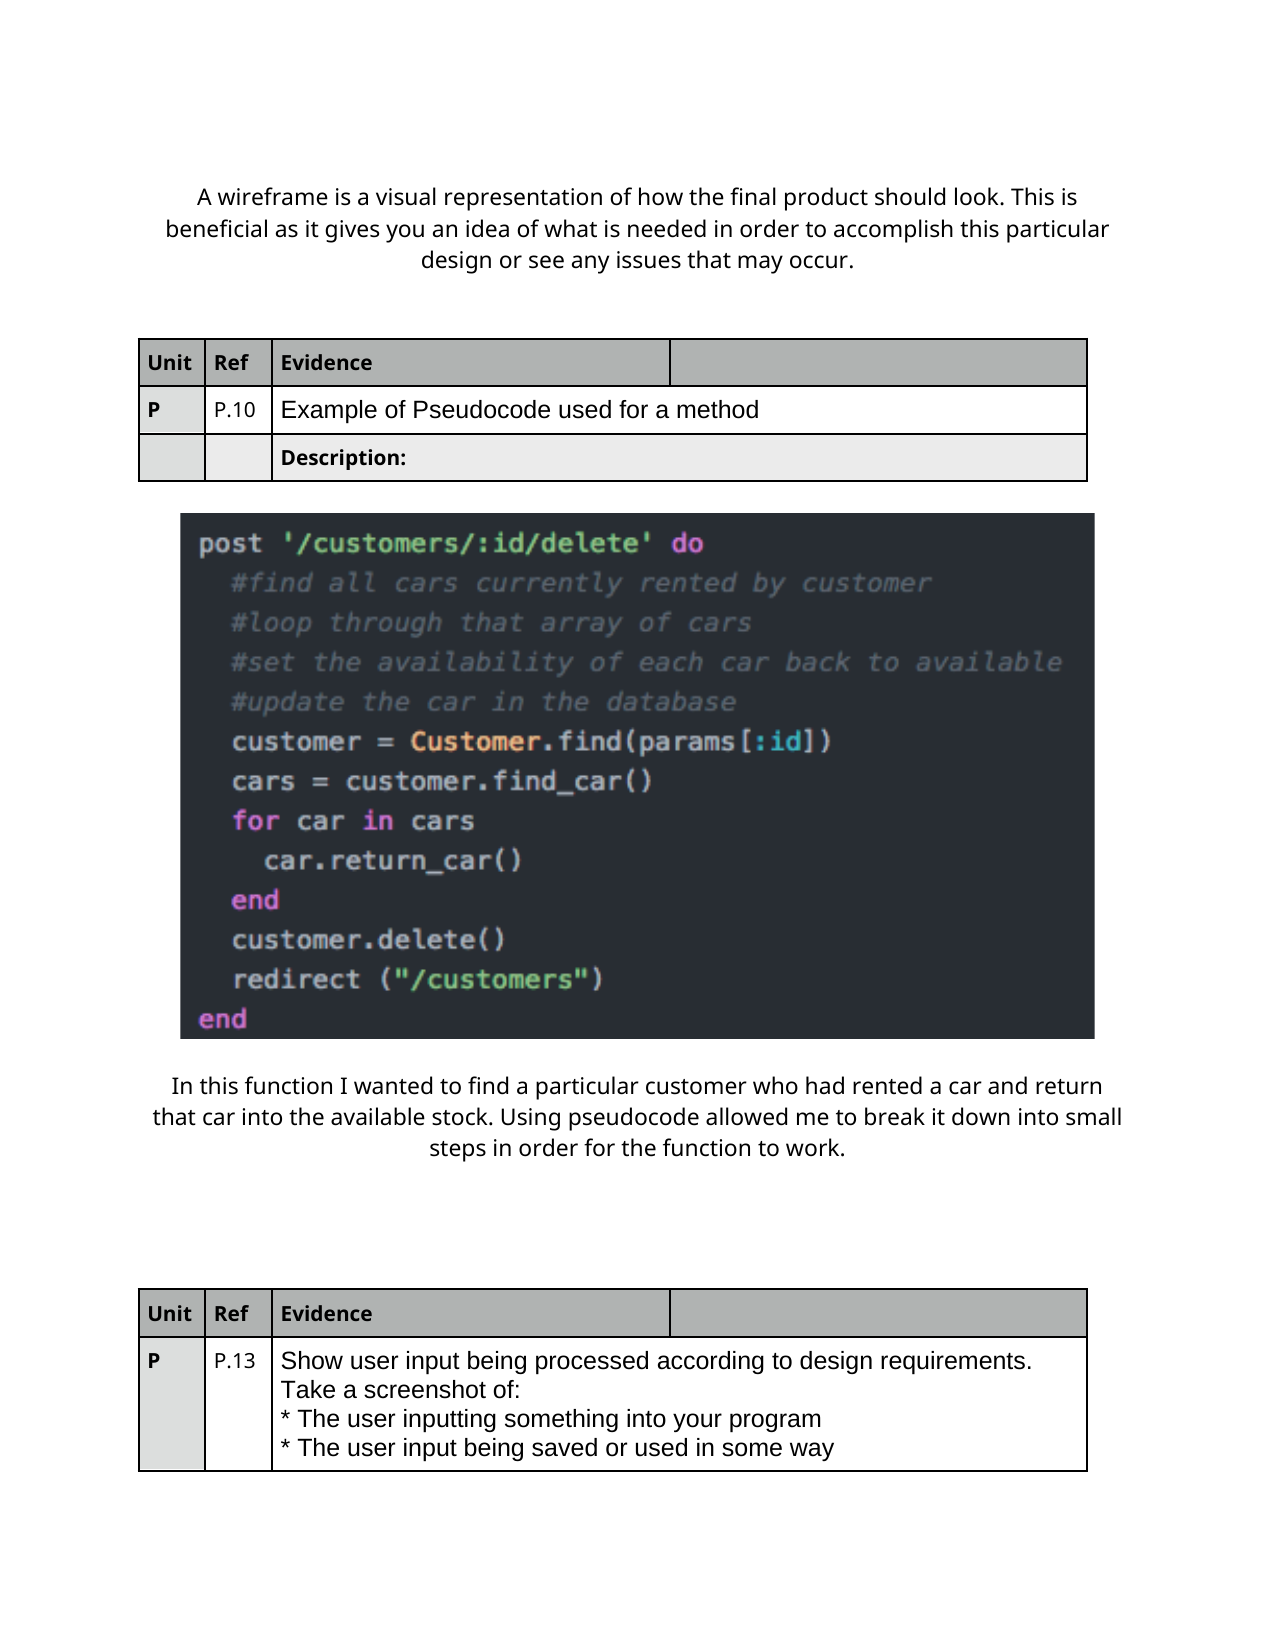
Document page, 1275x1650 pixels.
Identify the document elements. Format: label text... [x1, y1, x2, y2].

table_header Evidence [273, 1290, 669, 1336]
table_cell P.10 [206, 387, 271, 432]
table_cell Example of Pseudocode used for a method [273, 387, 1086, 432]
table_cell P [140, 387, 204, 432]
table_cell [140, 435, 204, 480]
table_cell P [140, 1338, 204, 1469]
table_header [671, 340, 1086, 385]
picture [180, 513, 1095, 1039]
table_header Ref [206, 1290, 271, 1336]
table_header Evidence [273, 340, 669, 385]
table_cell P.13 [206, 1338, 271, 1469]
table_header Unit [140, 1290, 204, 1336]
table_cell [206, 435, 271, 480]
text In this function I wanted to find a particular customer who had rented a car and return that car into the available stock. Using pseudocode allowed me to break it down into small steps in order for the function to work. [150, 1069, 1125, 1163]
table_header [671, 1290, 1086, 1336]
table_header Ref [206, 340, 271, 385]
table_cell Show user input being processed according to design requirements. Take a screenshot of: * The user inputting something into your program * The user input being saved or used in some way [273, 1338, 1086, 1469]
table_header Unit [140, 340, 204, 385]
text A wireframe is a visual representation of how the final product should look. This is beneficial as it gives you an idea of what is needed in order to accomplish this particular design or see any issues that may occur. [150, 181, 1125, 275]
table_cell Description: [273, 435, 1086, 480]
